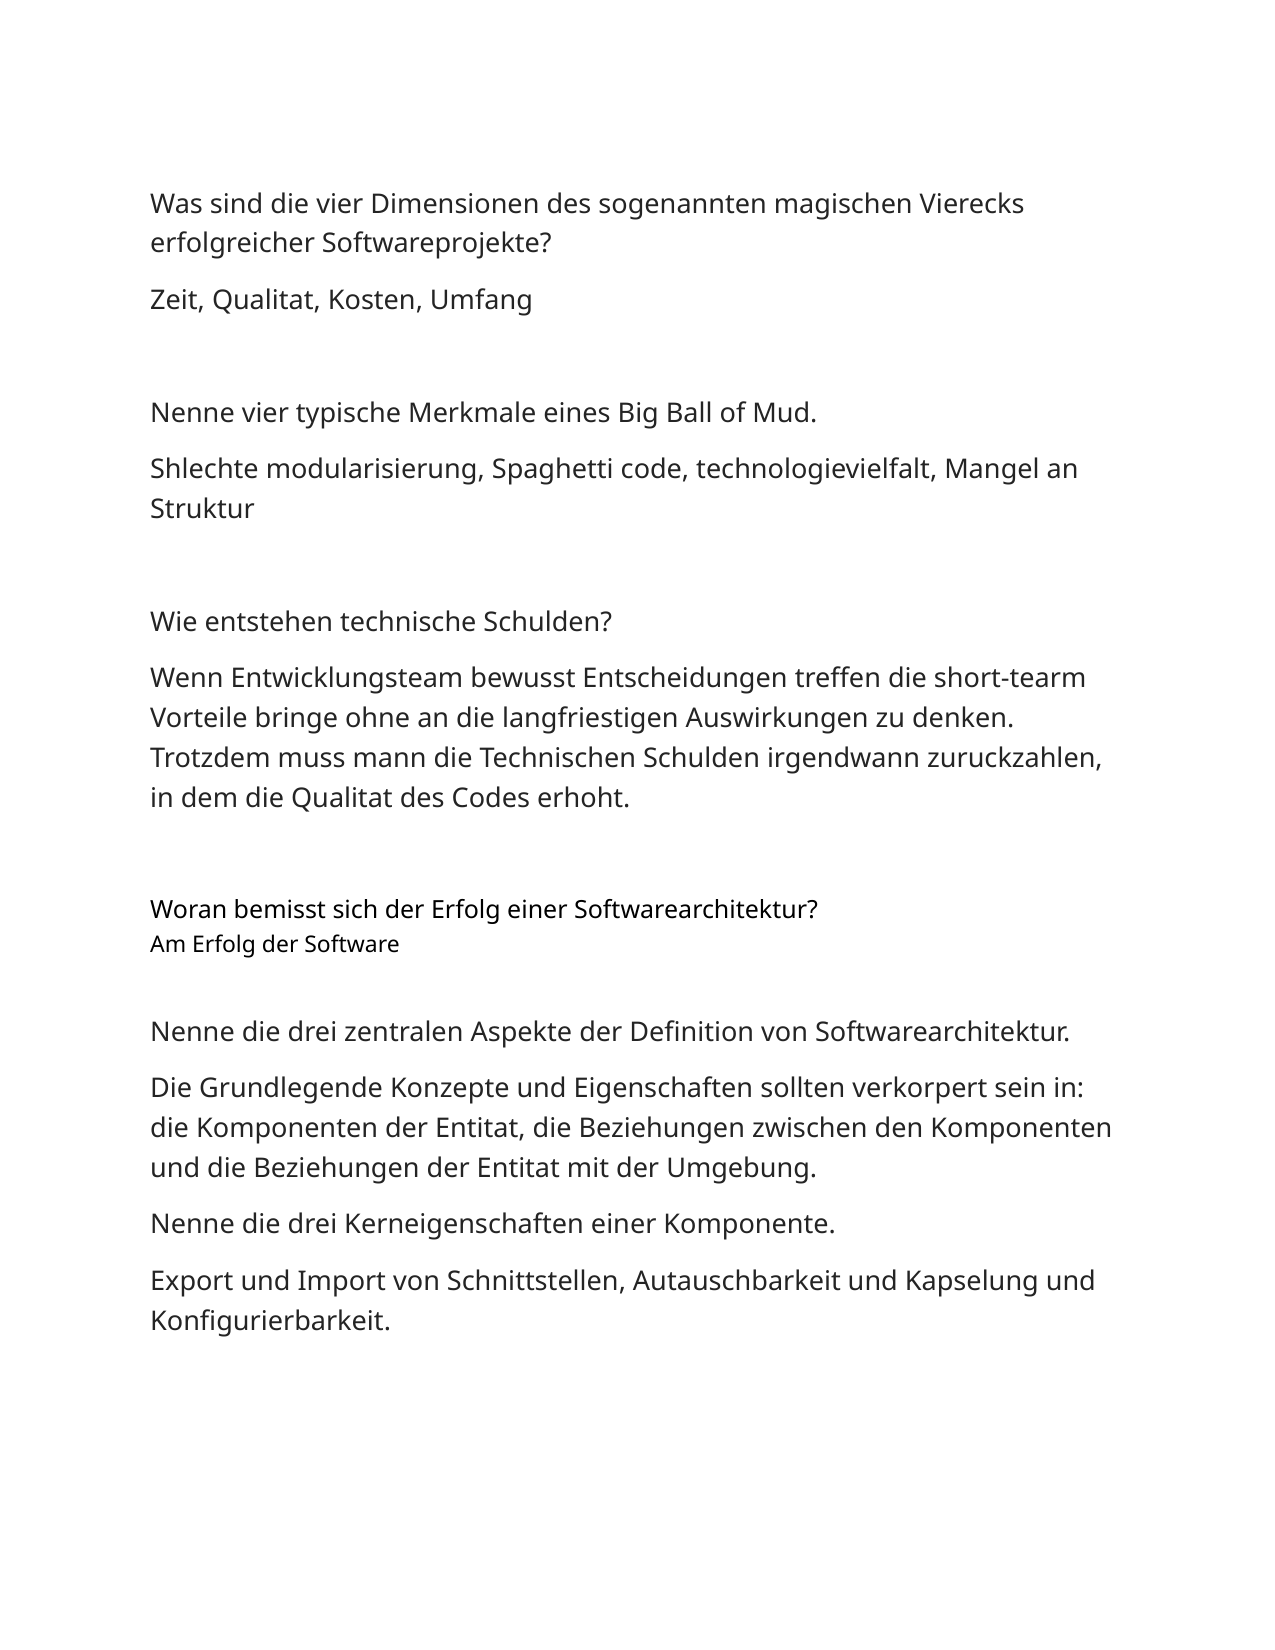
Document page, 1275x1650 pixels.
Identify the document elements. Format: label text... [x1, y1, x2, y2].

text Was sind die vier Dimensionen des sogenannten magischen Vierecks erfolgreicher Softwareprojekte? [150, 150, 1125, 261]
text Wie entstehen technische Schulden? [150, 602, 1125, 639]
text Nenne vier typische Merkmale eines Big Ball of Mud. [150, 393, 1125, 430]
text Nenne die drei zentralen Aspekte der Definition von Softwarearchitektur. [150, 978, 1125, 1049]
text Nenne die drei Kerneigenschaften einer Komponente. [150, 1205, 1125, 1242]
text Wenn Entwicklungsteam bewusst Entscheidungen treffen die short-tearm Vorteile bringe ohne an die langfriestigen Auswirkungen zu denken. Trotzdem muss mann die Technischen Schulden irgendwann zuruckzahlen, in dem die Qualitat des Codes erhoht. [150, 659, 1125, 815]
text Export und Import von Schnittstellen, Autauschbarkeit und Kapselung und Konfigurierbarkeit. [150, 1261, 1125, 1338]
text Woran bemisst sich der Erfolg einer Softwarearchitektur? Am Erfolg der Software [150, 891, 1125, 959]
text Die Grundlegende Konzepte und Eigenschaften sollten verkorpert sein in: die Komponenten der Entitat, die Beziehungen zwischen den Komponenten und die Beziehungen der Entitat mit der Umgebung. [150, 1069, 1125, 1185]
text Zeit, Qualitat, Kosten, Umfang [150, 280, 1125, 317]
text Shlechte modularisierung, Spaghetti code, technologievielfalt, Mangel an Struktur [150, 450, 1125, 526]
